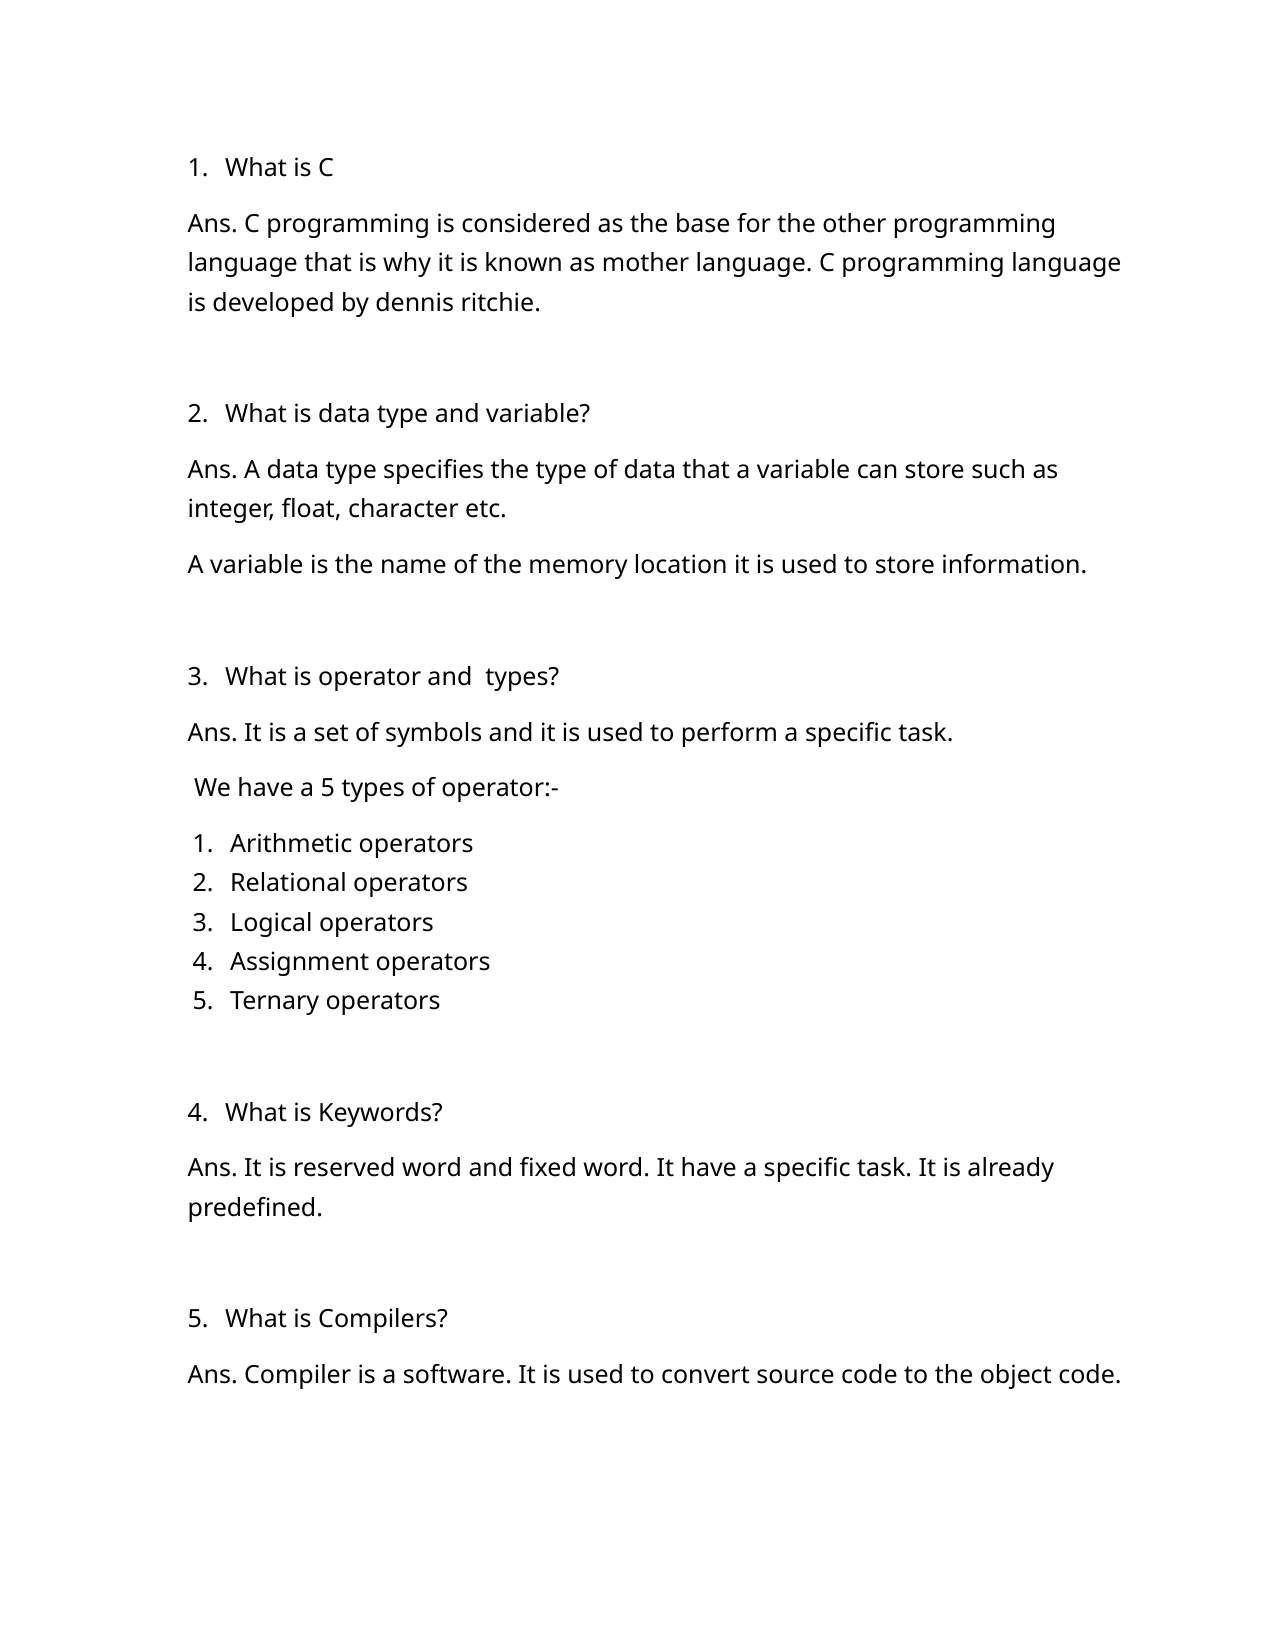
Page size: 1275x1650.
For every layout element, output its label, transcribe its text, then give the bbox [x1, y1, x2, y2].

list What is data type and variable? [187, 396, 1125, 430]
text A variable is the name of the memory location it is used to store information. [187, 547, 1125, 581]
text Ans. It is a set of symbols and it is used to perform a specific task. [187, 714, 1125, 748]
list What is operator and types? [187, 658, 1125, 692]
list Relational operators [192, 865, 1125, 899]
list Assignment operators [192, 943, 1125, 977]
text We have a 5 types of operator:- [187, 770, 1125, 804]
list Arithmetic operators [192, 826, 1125, 860]
text Ans. It is reserved word and fixed word. It have a specific task. It is already predefined. [187, 1150, 1125, 1223]
list What is Keywords? [187, 1094, 1125, 1128]
text Ans. A data type specifies the type of data that a variable can store such as integer, float, character etc. [187, 452, 1125, 525]
list What is Compilers? [187, 1301, 1125, 1335]
text Ans. Compiler is a software. It is used to convert source code to the object code. [187, 1357, 1125, 1391]
list Logical operators [192, 904, 1125, 938]
list What is C [187, 150, 1125, 184]
text Ans. C programming is considered as the base for the other programming language that is why it is known as mother language. C programming language is developed by dennis ritchie. [187, 206, 1125, 318]
list Ternary operators [192, 982, 1125, 1017]
